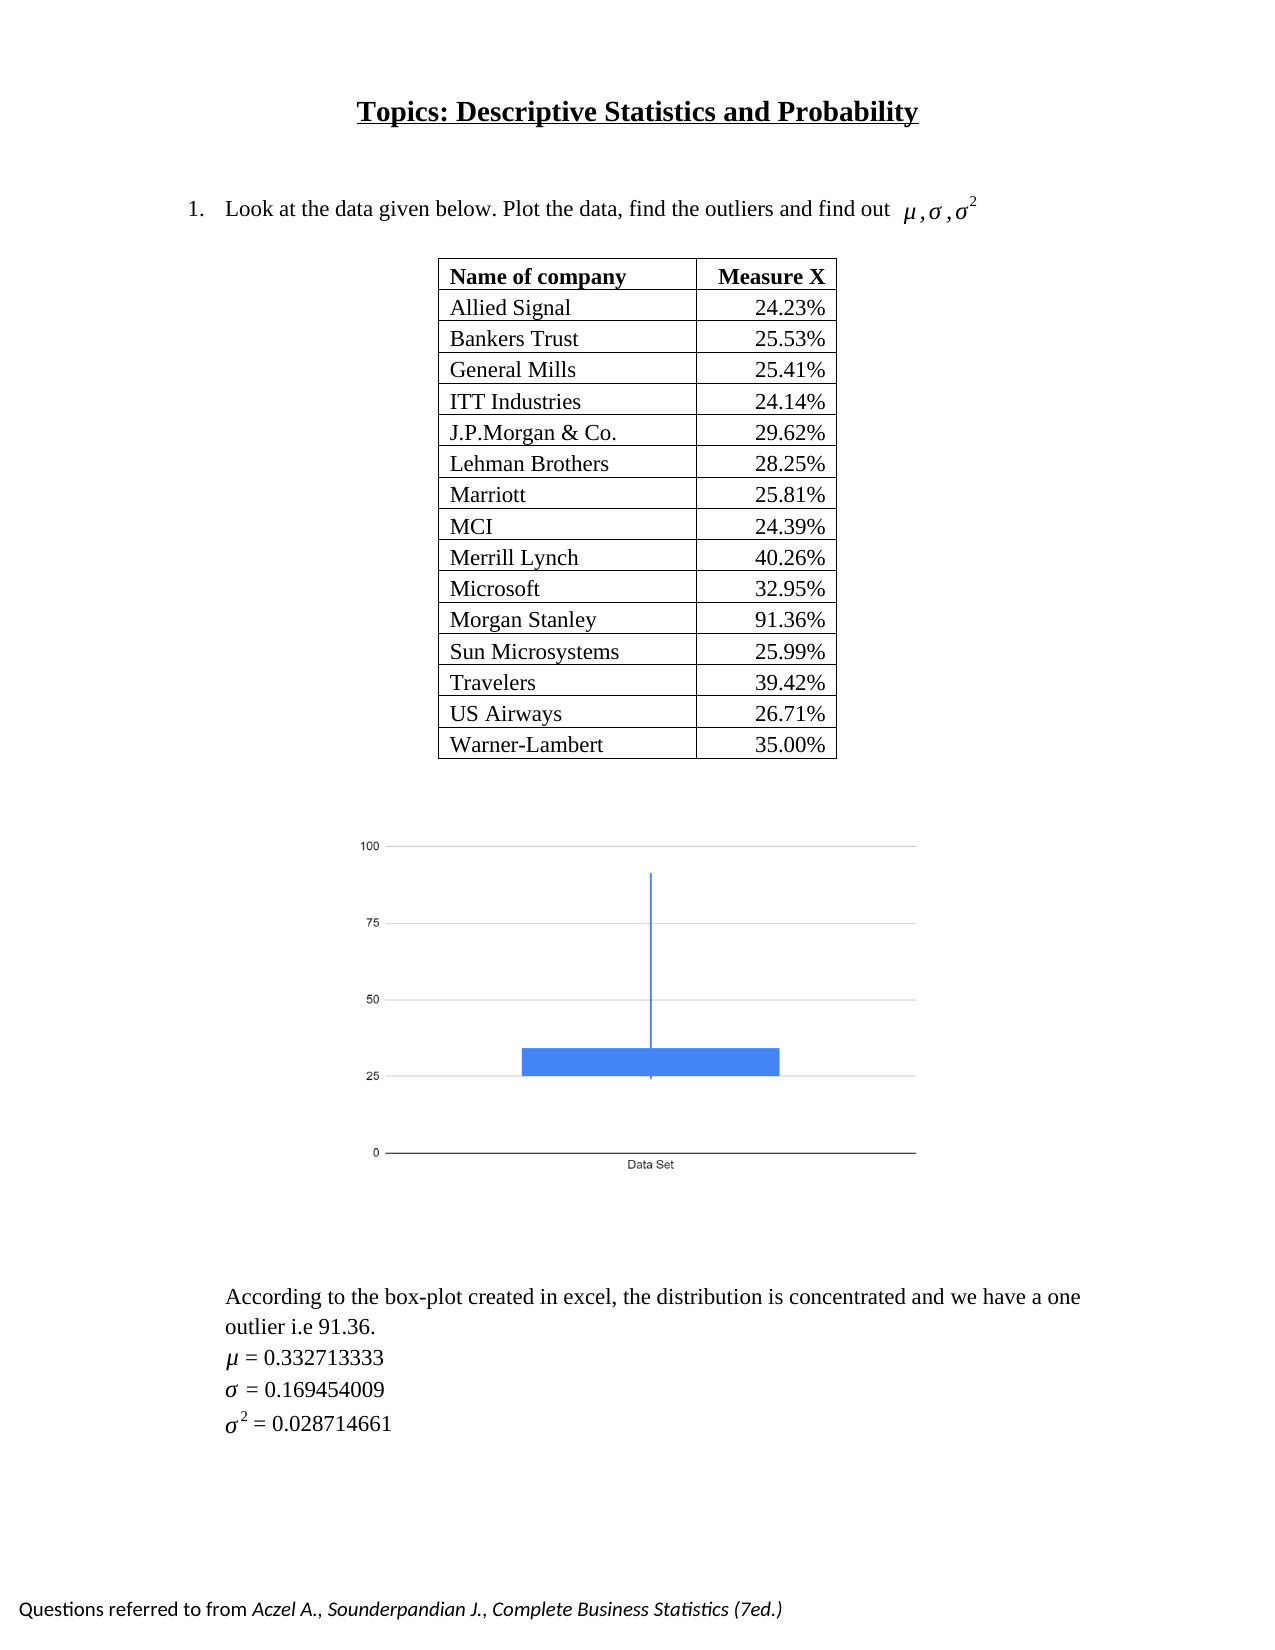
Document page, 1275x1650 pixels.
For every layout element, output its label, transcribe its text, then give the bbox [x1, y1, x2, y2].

table_header Measure X [697, 259, 836, 289]
list Look at the data given below. Plot the data, find the outliers and find out [187, 193, 1125, 224]
table_cell 35.00% [697, 728, 836, 758]
table_cell 25.41% [697, 353, 836, 383]
table_cell 24.23% [697, 290, 836, 320]
list = 0.169454009 [225, 1376, 1125, 1403]
table_cell MCI [439, 509, 696, 539]
table_cell J.P.Morgan & Co. [439, 415, 696, 445]
list = 0.028714661 [225, 1407, 1125, 1438]
table_cell 25.81% [697, 478, 836, 508]
table_cell Travelers [439, 665, 696, 695]
table_cell 29.62% [697, 415, 836, 445]
table_cell Allied Signal [439, 290, 696, 320]
table_cell 25.53% [697, 321, 836, 352]
table_cell 39.42% [697, 665, 836, 695]
table_cell 28.25% [697, 446, 836, 477]
list According to the box-plot created in excel, the distribution is concentrated and we have a one outlier i.e 91.36. [225, 1283, 1125, 1340]
table_cell Lehman Brothers [439, 446, 696, 477]
table_cell 40.26% [697, 540, 836, 570]
table_cell 26.71% [697, 696, 836, 727]
table_cell Merrill Lynch [439, 540, 696, 570]
table_header Name of company [439, 259, 696, 289]
text Topics: Descriptive Statistics and Probability [150, 94, 1125, 127]
table_cell Warner-Lambert [439, 728, 696, 758]
table_cell Marriott [439, 478, 696, 508]
table_cell 91.36% [697, 603, 836, 633]
table_cell 24.14% [697, 384, 836, 414]
table_cell Morgan Stanley [439, 603, 696, 633]
table_cell General Mills [439, 353, 696, 383]
table_cell 32.95% [697, 571, 836, 602]
picture [341, 822, 934, 1189]
table_cell Sun Microsystems [439, 634, 696, 664]
table_cell 25.99% [697, 634, 836, 664]
table_cell Bankers Trust [439, 321, 696, 352]
table_cell US Airways [439, 696, 696, 727]
table_cell Microsoft [439, 571, 696, 602]
table_cell 24.39% [697, 509, 836, 539]
list = 0.332713333 [225, 1344, 1125, 1372]
table_cell ITT Industries [439, 384, 696, 414]
